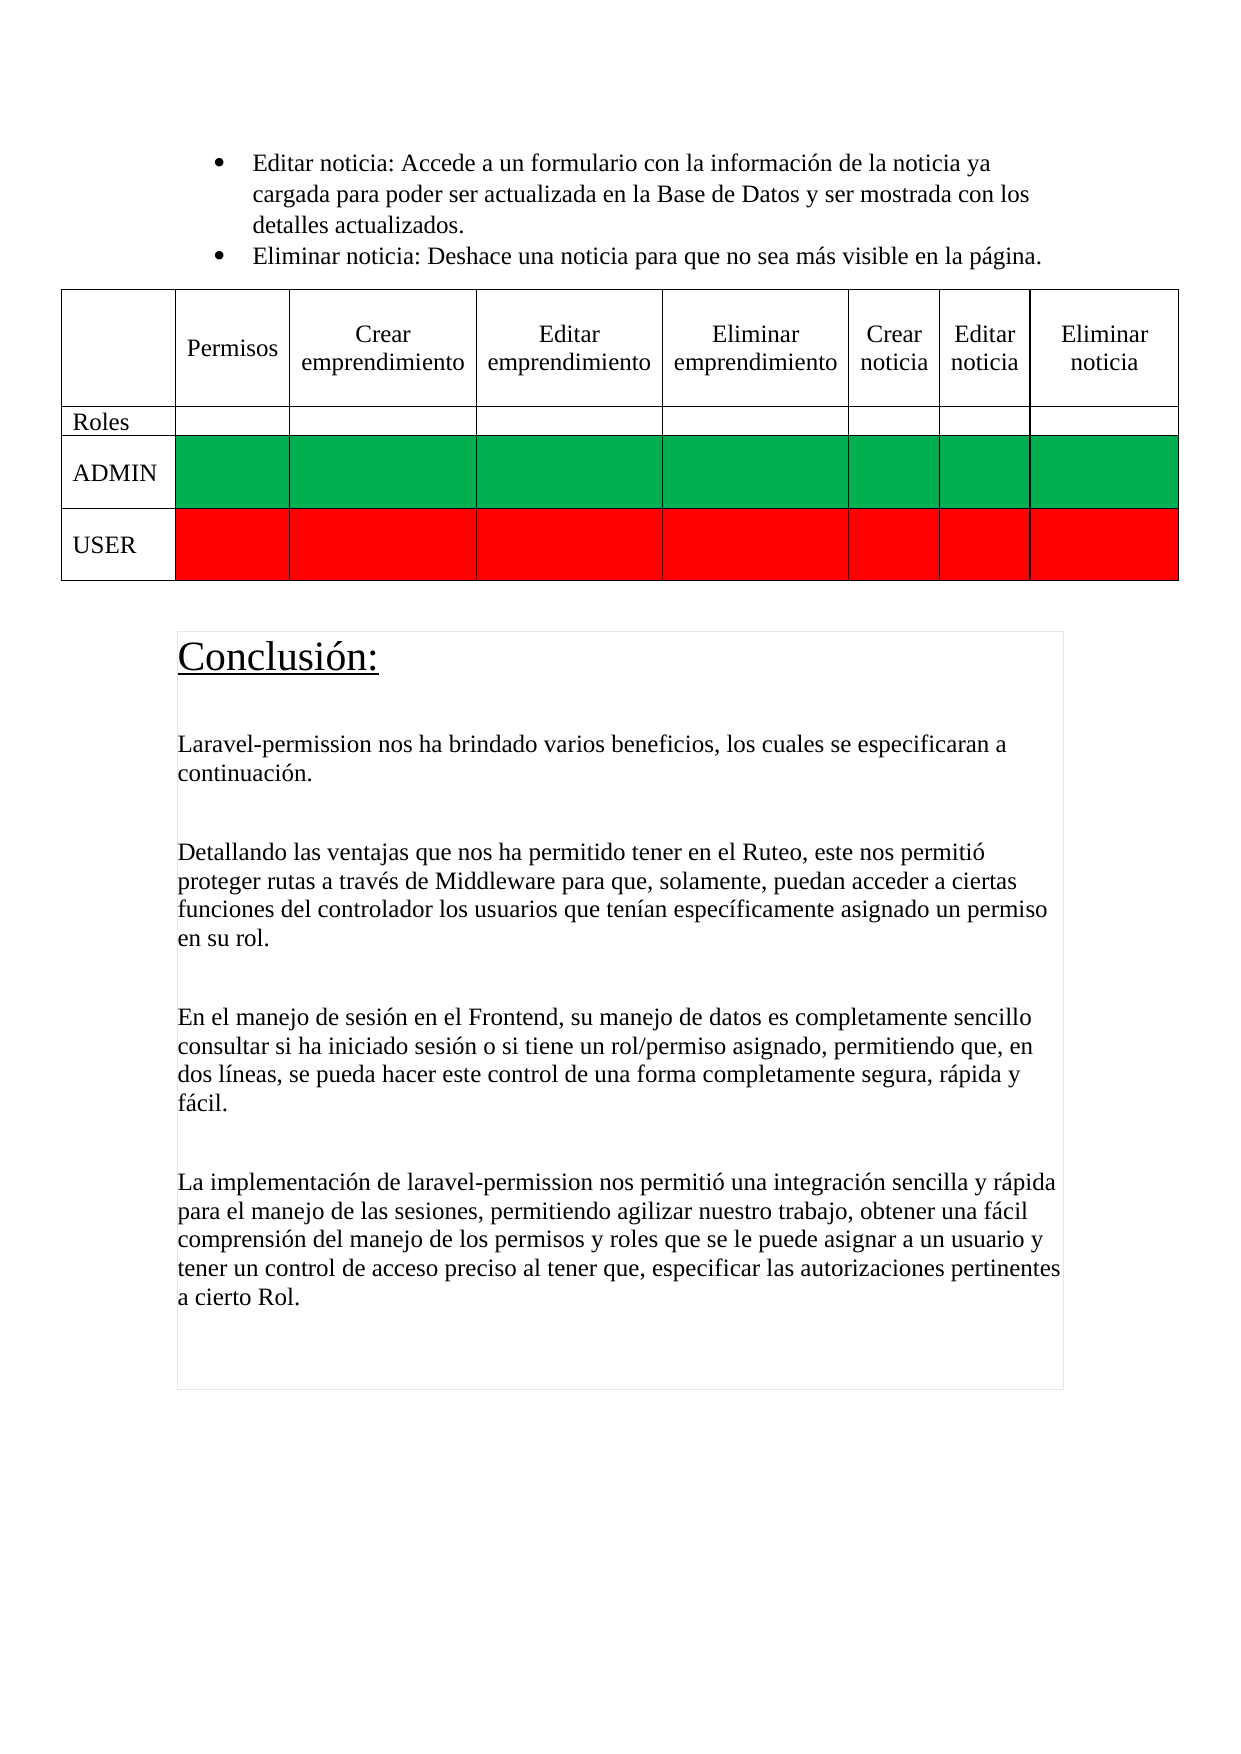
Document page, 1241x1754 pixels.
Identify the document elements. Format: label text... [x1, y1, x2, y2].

table_cell [663, 436, 848, 508]
table_cell USER [62, 509, 175, 580]
table_cell [1031, 509, 1178, 580]
table_header Crear noticia [849, 290, 939, 406]
table_header Crear emprendimiento [290, 290, 476, 406]
text Detallando las ventajas que nos ha permitido tener en el Ruteo, este nos permitió proteger rutas a través de Middleware para que, solamente, puedan acceder a ciertas funciones del controlador los usuarios que tenían específicamente asignado un permiso en su rol. [178, 836, 1063, 952]
table_header [62, 290, 175, 406]
table_cell [1031, 407, 1178, 435]
table_header Editar noticia [940, 290, 1029, 406]
table_cell [477, 509, 662, 580]
table_cell [290, 436, 476, 508]
table_cell [663, 509, 848, 580]
table_cell [176, 407, 289, 435]
table_header Editar emprendimiento [477, 290, 662, 406]
table_cell Roles [62, 407, 175, 435]
table_cell [477, 436, 662, 508]
table_cell [477, 407, 662, 435]
table_cell [663, 407, 848, 435]
table_cell ADMIN [62, 436, 175, 508]
table_cell [176, 509, 289, 580]
table_header Permisos [176, 290, 289, 406]
text La implementación de laravel-permission nos permitió una integración sencilla y rápida para el manejo de las sesiones, permitiendo agilizar nuestro trabajo, obtener una fácil comprensión del manejo de los permisos y roles que se le puede asignar a un usuario y tener un control de acceso preciso al tener que, especificar las autorizaciones pertinentes a cierto Rol. [178, 1166, 1063, 1311]
list Editar noticia: Accede a un formulario con la información de la noticia ya cargada para poder ser actualizada en la Base de Datos y ser mostrada con los detalles actualizados. [215, 148, 1063, 238]
table_cell [849, 407, 939, 435]
table_cell [849, 436, 939, 508]
table_cell [940, 407, 1029, 435]
table_cell [849, 509, 939, 580]
list Eliminar noticia: Deshace una noticia para que no sea más visible en la página. [215, 241, 1063, 269]
table_cell [940, 436, 1029, 508]
table_header Eliminar noticia [1031, 290, 1178, 406]
table_cell [290, 407, 476, 435]
table_cell [290, 509, 476, 580]
text Conclusión: [178, 632, 1063, 679]
table_header Eliminar emprendimiento [663, 290, 848, 406]
table_cell [1031, 436, 1178, 508]
text Laravel-permission nos ha brindado varios beneficios, los cuales se especificaran a continuación. [178, 729, 1063, 787]
text En el manejo de sesión en el Frontend, su manejo de datos es completamente sencillo consultar si ha iniciado sesión o si tiene un rol/permiso asignado, permitiendo que, en dos líneas, se pueda hacer este control de una forma completamente segura, rápida y fácil. [178, 1001, 1063, 1117]
table_cell [176, 436, 289, 508]
table_cell [940, 509, 1029, 580]
